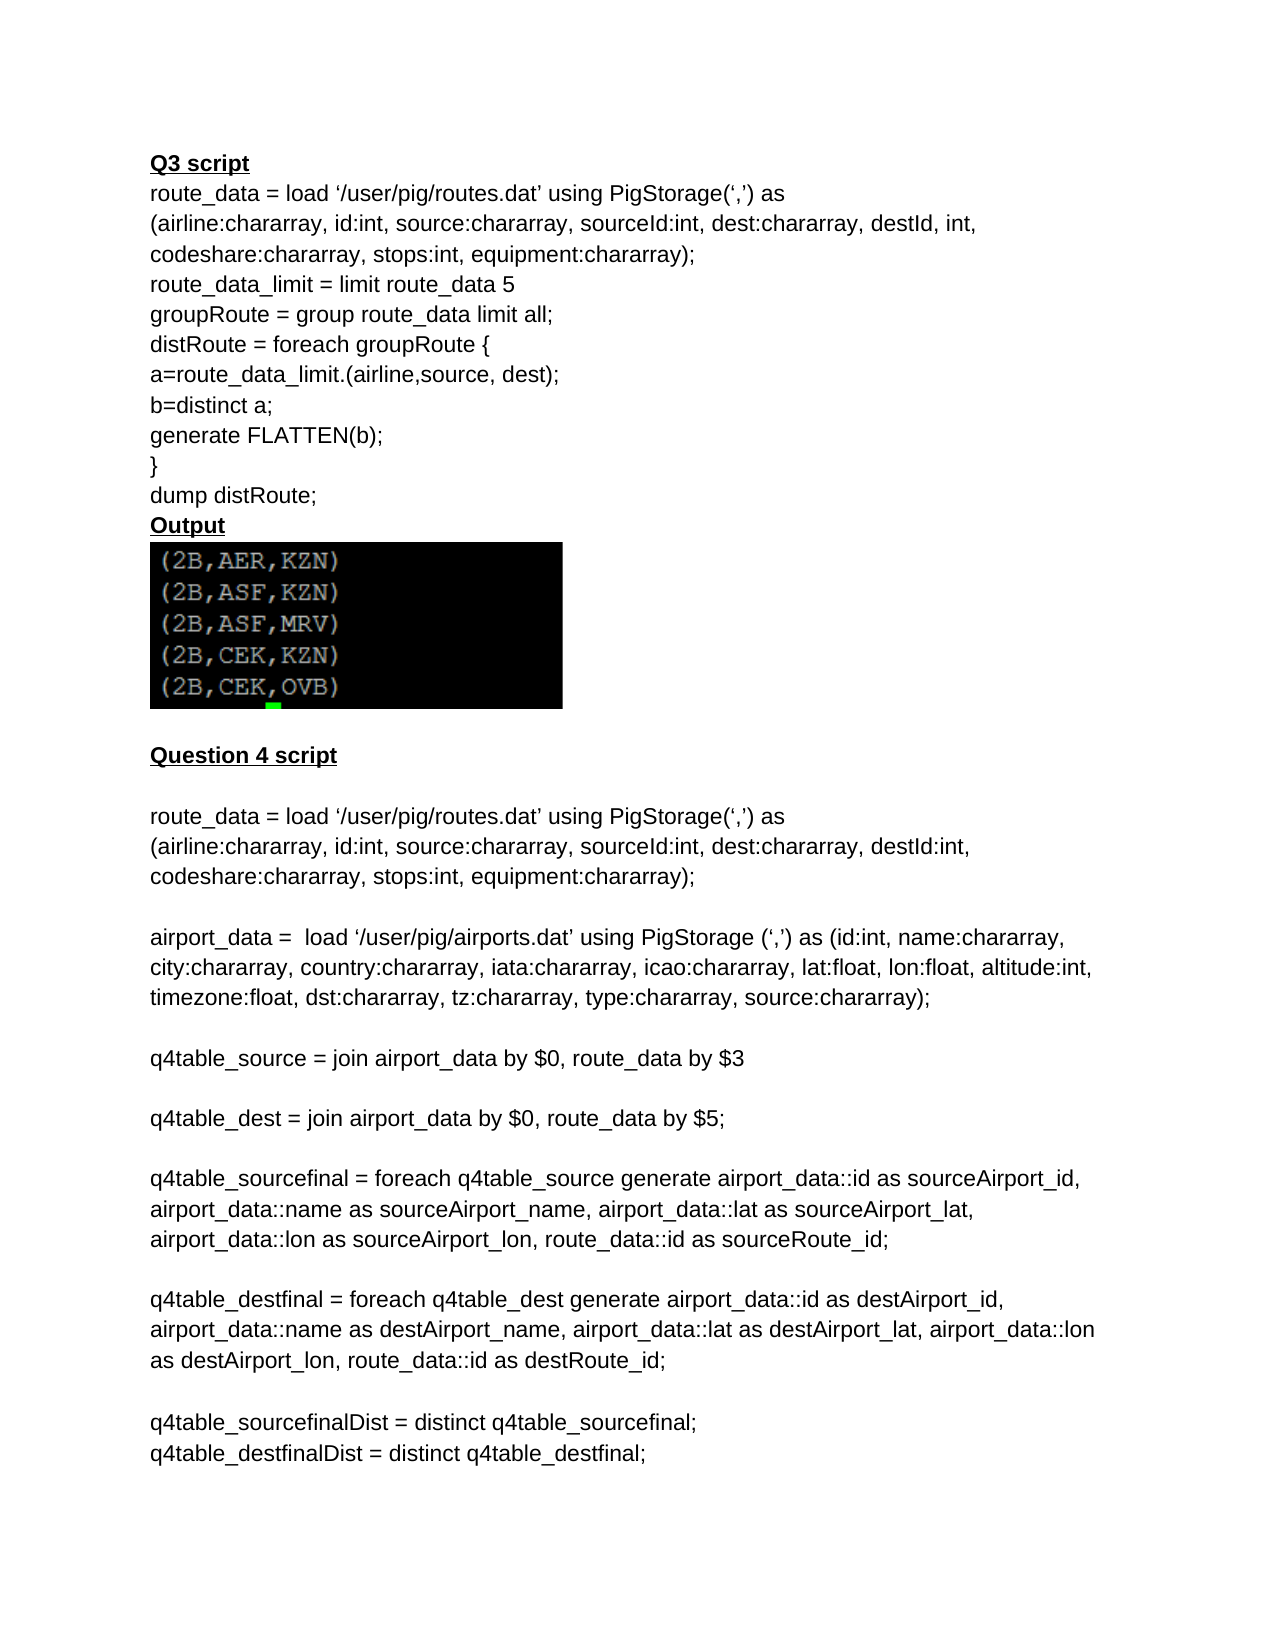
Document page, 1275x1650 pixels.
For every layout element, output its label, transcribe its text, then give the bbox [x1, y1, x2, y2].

text dump distRoute; [150, 482, 1125, 509]
text distRoute = foreach groupRoute { [150, 331, 1125, 358]
text b=distinct a; [150, 392, 1125, 418]
text (airline:chararray, id:int, source:chararray, sourceId:int, dest:chararray, destId, int, codeshare:chararray, stops:int, equipment:chararray); [150, 210, 1125, 267]
text a=route_data_limit.(airline,source, dest); [150, 361, 1125, 388]
text q4table_sourcefinal = foreach q4table_source generate airport_data::id as sourceAirport_id, airport_data::name as sourceAirport_name, airport_data::lat as sourceAirport_lat, airport_data::lon as sourceAirport_lon, route_data::id as sourceRoute_id; [150, 1165, 1125, 1252]
text generate FLATTEN(b); [150, 422, 1125, 448]
text route_data = load ‘/user/pig/routes.dat’ using PigStorage(‘,’) as [150, 180, 1125, 207]
text airport_data = load ‘/user/pig/airports.dat’ using PigStorage (‘,’) as (id:int, name:chararray, city:chararray, country:chararray, iata:chararray, icao:chararray, lat:float, lon:float, altitude:int, timezone:float, dst:chararray, tz:chararray, type:chararray, source:chararray); [150, 924, 1125, 1010]
text Q3 script [150, 150, 1125, 176]
text q4table_source = join airport_data by $0, route_data by $3 [150, 1044, 1125, 1071]
text q4table_destfinalDist = distinct q4table_destfinal; [150, 1439, 1125, 1466]
text route_data_limit = limit route_data 5 [150, 271, 1125, 297]
text groupRoute = group route_data limit all; [150, 301, 1125, 327]
text Question 4 script [150, 742, 1125, 769]
text q4table_dest = join airport_data by $0, route_data by $5; [150, 1105, 1125, 1131]
picture [150, 542, 563, 709]
text (airline:chararray, id:int, source:chararray, sourceId:int, dest:chararray, destId:int, codeshare:chararray, stops:int, equipment:chararray); [150, 833, 1125, 889]
text q4table_destfinal = foreach q4table_dest generate airport_data::id as destAirport_id, airport_data::name as destAirport_name, airport_data::lat as destAirport_lat, airport_data::lon as destAirport_lon, route_data::id as destRoute_id; [150, 1286, 1125, 1373]
text } [150, 452, 1125, 478]
text Output [150, 512, 1125, 539]
text route_data = load ‘/user/pig/routes.dat’ using PigStorage(‘,’) as [150, 803, 1125, 829]
text q4table_sourcefinalDist = distinct q4table_sourcefinal; [150, 1409, 1125, 1436]
